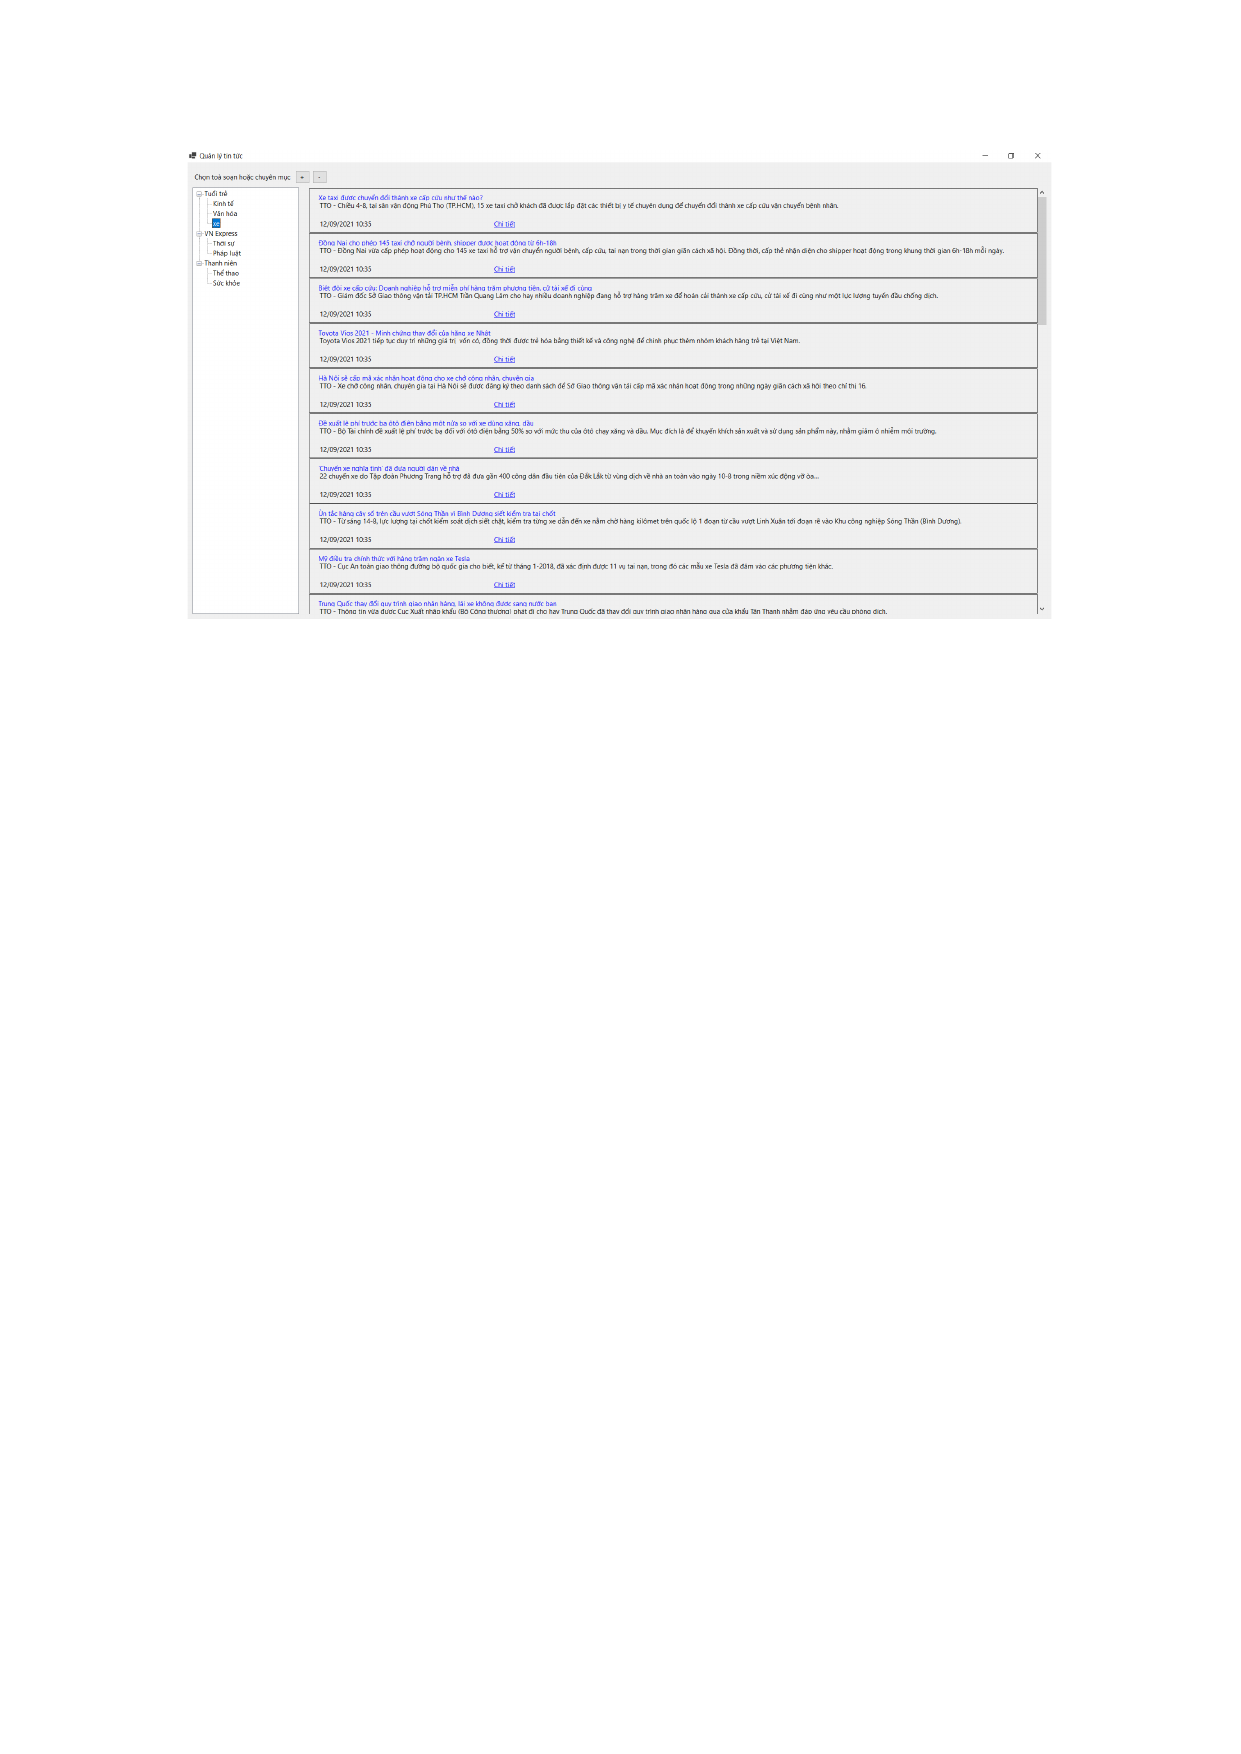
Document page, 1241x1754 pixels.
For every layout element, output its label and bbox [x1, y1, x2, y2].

picture [187, 150, 1052, 619]
